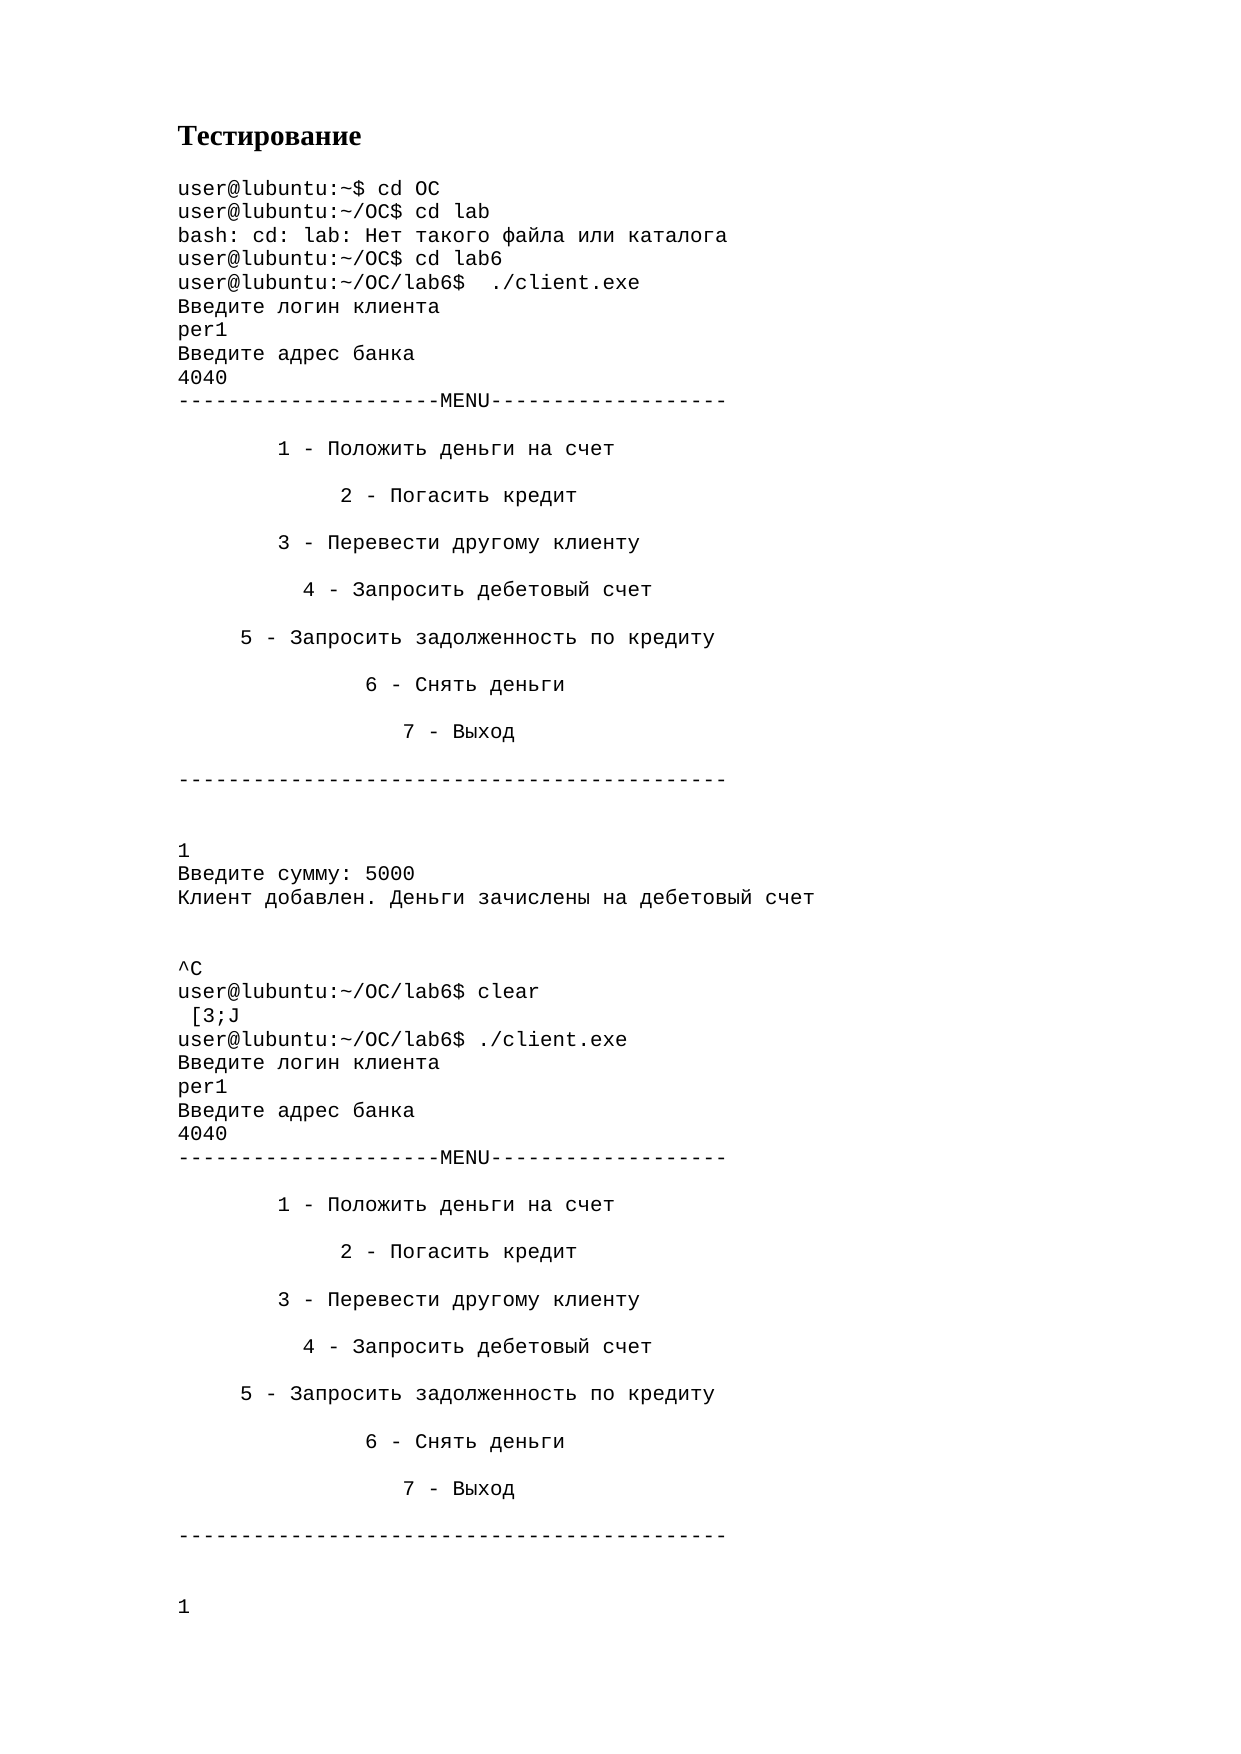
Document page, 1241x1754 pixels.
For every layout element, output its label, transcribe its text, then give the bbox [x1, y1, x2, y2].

text Клиент добавлен. Деньги зачислены на дебетовый счет [177, 887, 1152, 911]
text 2 - Погасить кредит [177, 485, 1152, 508]
text 6 - Снять деньги [177, 674, 1152, 698]
text user@lubuntu:~/OC$ cd lab [177, 201, 1152, 225]
text user@lubuntu:~/OC/lab6$ clear [177, 981, 1152, 1005]
text per1 [177, 1076, 1152, 1100]
text Введите логин клиента [177, 296, 1152, 319]
text 4040 [177, 367, 1152, 390]
text 4 - Запросить дебетовый счет [177, 579, 1152, 603]
text Введите логин клиента [177, 1052, 1152, 1076]
text ---------------------MENU------------------- [177, 390, 1152, 414]
text Тестирование [177, 118, 1152, 152]
text 5 - Запросить задолженность по кредиту [177, 627, 1152, 650]
text bash: cd: lab: Нет такого файла или каталога [177, 225, 1152, 248]
text per1 [177, 319, 1152, 343]
text 6 - Снять деньги [177, 1431, 1152, 1454]
text 1 - Положить деньги на счет [177, 1194, 1152, 1218]
text Введите адрес банка [177, 1100, 1152, 1123]
text user@lubuntu:~/OC/lab6$ ./client.exe [177, 272, 1152, 296]
text 2 - Погасить кредит [177, 1242, 1152, 1265]
text user@lubuntu:~$ cd OC [177, 177, 1152, 201]
text Введите сумму: 5000 [177, 863, 1152, 887]
text 5 - Запросить задолженность по кредиту [177, 1383, 1152, 1407]
text user@lubuntu:~/OC$ cd lab6 [177, 248, 1152, 272]
text -------------------------------------------- [177, 1525, 1152, 1549]
text ^C [177, 958, 1152, 981]
text 3 - Перевести другому клиенту [177, 1289, 1152, 1312]
text ---------------------MENU------------------- [177, 1147, 1152, 1171]
text [3;J [177, 1005, 1152, 1029]
text -------------------------------------------- [177, 769, 1152, 792]
text 7 - Выход [177, 721, 1152, 745]
text 1 [177, 1596, 1152, 1620]
text user@lubuntu:~/OC/lab6$ ./client.exe [177, 1029, 1152, 1052]
text 3 - Перевести другому клиенту [177, 532, 1152, 556]
text Введите адрес банка [177, 343, 1152, 367]
text 1 [177, 839, 1152, 863]
text 4 - Запросить дебетовый счет [177, 1336, 1152, 1360]
text 4040 [177, 1123, 1152, 1147]
text 7 - Выход [177, 1478, 1152, 1502]
text 1 - Положить деньги на счет [177, 438, 1152, 461]
